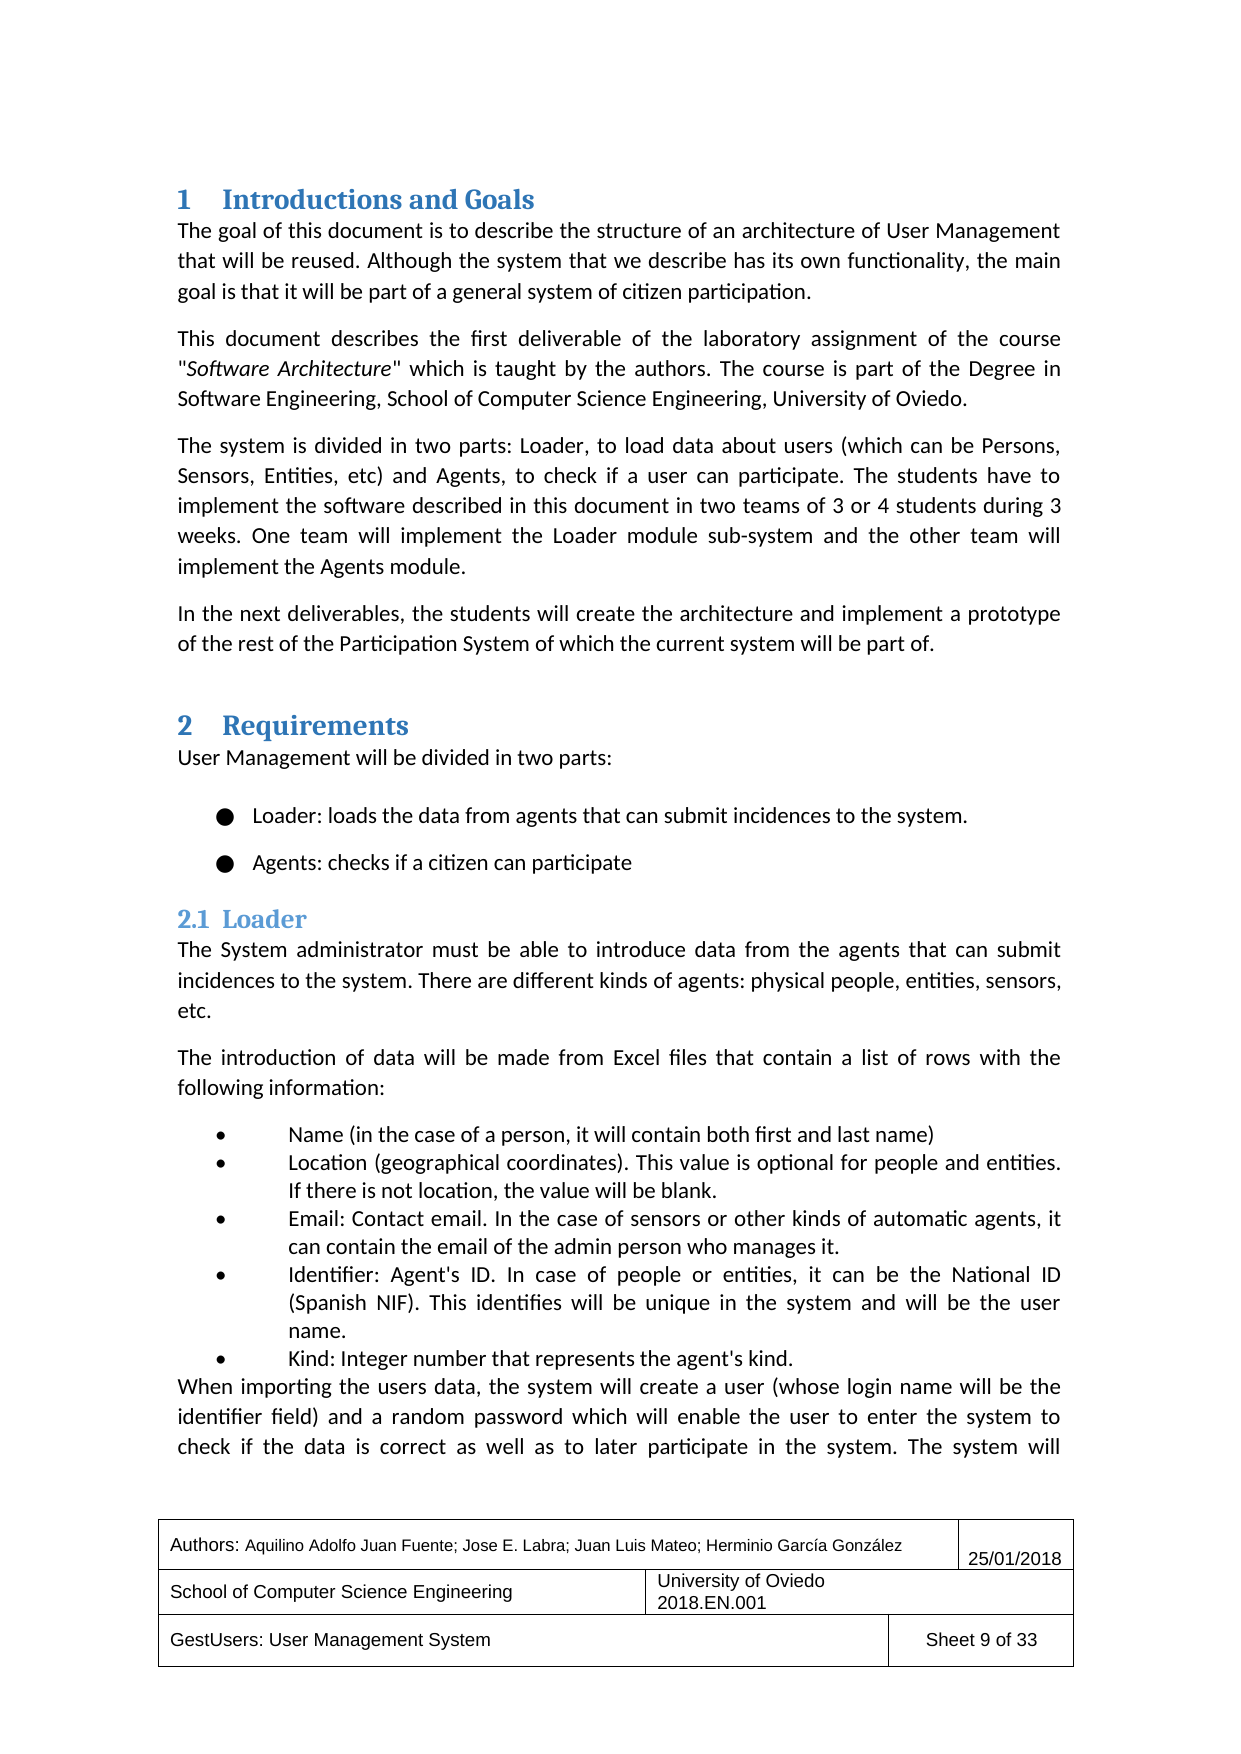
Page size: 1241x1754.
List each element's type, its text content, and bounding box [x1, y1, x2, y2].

text User Management will be divided in two parts: [177, 743, 1063, 771]
list Agents: checks if a citizen can participate [215, 837, 1063, 883]
text This document describes the first deliverable of the laboratory assignment of the course "Software Architecture" which is taught by the authors. The course is part of the Degree in Software Engineering, School of Computer Science Engineering, University of Oviedo. [177, 324, 1063, 412]
text The system is divided in two parts: Loader, to load data about users (which can be Persons, Sensors, Entities, etc) and Agents, to check if a user can participate. The students have to implement the software described in this document in two teams of 3 or 4 students during 3 weeks. One team will implement the Loader module sub-system and the other team will implement the Agents module. [177, 431, 1063, 580]
list Identifier: Agent's ID. In case of people or entities, it can be the National ID (Spanish NIF). This identifies will be unique in the system and will be the user name. [215, 1260, 1063, 1344]
list Location (geographical coordinates). This value is optional for people and entities. If there is not location, the value will be blank. [215, 1148, 1063, 1204]
list Loader: loads the data from agents that can submit incidences to the system. [215, 789, 1063, 837]
text In the next deliverables, the students will create the architecture and implement a prototype of the rest of the Participation System of which the current system will be part of. [177, 599, 1063, 657]
list Kind: Integer number that represents the agent's kind. [215, 1344, 1063, 1372]
list Email: Contact email. In the case of sensors or other kinds of automatic agents, it can contain the email of the admin person who manages it. [215, 1204, 1063, 1260]
text The goal of this document is to describe the structure of an architecture of User Management that will be reused. Although the system that we describe has its own functionality, the main goal is that it will be part of a general system of citizen participation. [177, 216, 1063, 305]
subtitle Requirements [177, 709, 1063, 743]
text The introduction of data will be made from Excel files that contain a list of rows with the following information: [177, 1043, 1063, 1101]
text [177, 1372, 1063, 1461]
subtitle Loader [177, 904, 1063, 936]
subtitle Introductions and Goals [177, 183, 1063, 216]
text The System administrator must be able to introduce data from the agents that can submit incidences to the system. There are different kinds of agents: physical people, entities, sensors, etc. [177, 936, 1063, 1024]
list Name (in the case of a person, it will contain both first and last name) [215, 1120, 1063, 1148]
